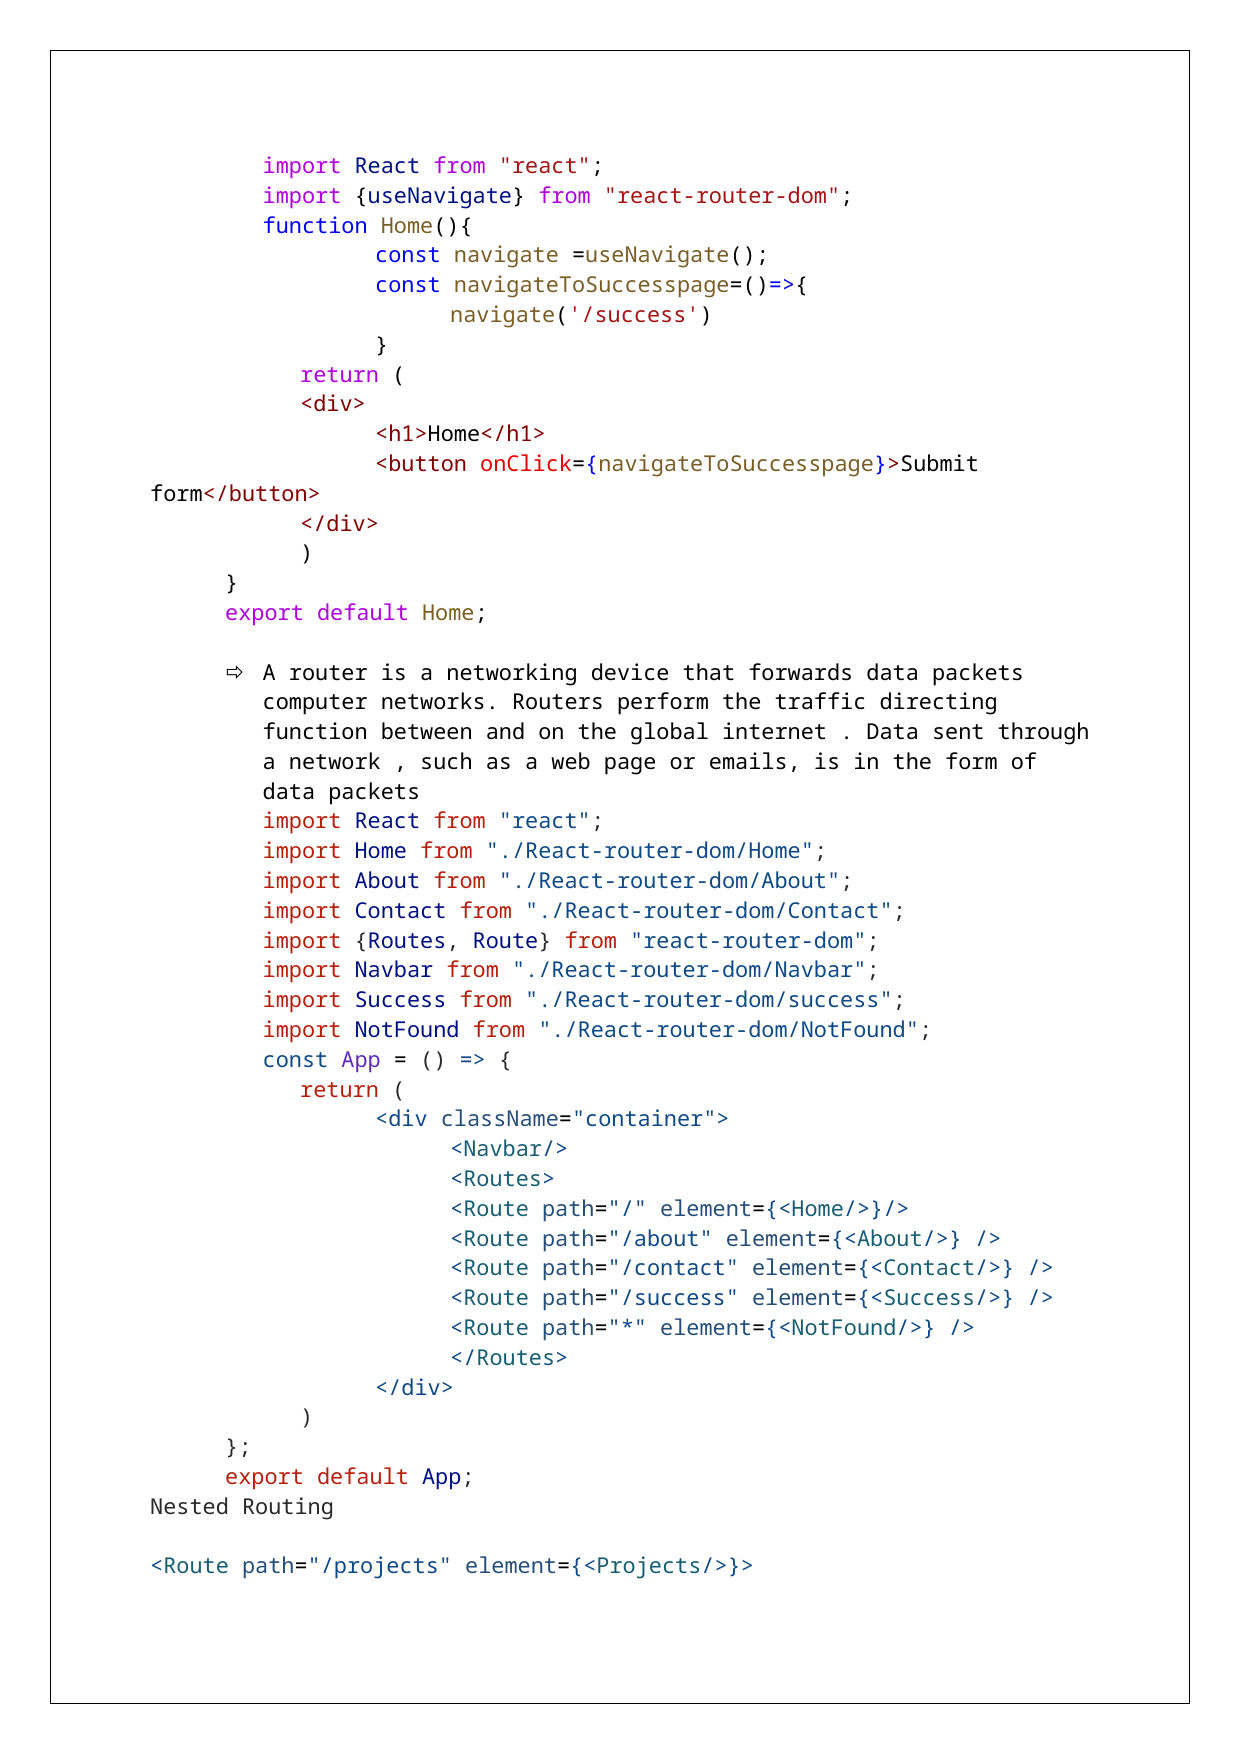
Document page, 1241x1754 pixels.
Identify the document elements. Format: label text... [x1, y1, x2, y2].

text export default App; [150, 1461, 1090, 1491]
text const navigateToSuccesspage=()=>{ [150, 269, 1090, 299]
text <Route path="/contact" element={<Contact/>} /> [150, 1252, 1090, 1282]
text </Routes> [150, 1342, 1090, 1371]
text function Home(){ [187, 209, 1090, 239]
text import Success from "./React-router-dom/success"; [187, 984, 1090, 1014]
text <Routes> [150, 1163, 1090, 1193]
text <button onClick={navigateToSuccesspage}>Submit form</button> [150, 448, 1090, 507]
text <Route path="/projects" element={<Projects/>}> [150, 1550, 1090, 1580]
text <Route path="/success" element={<Success/>} /> [150, 1282, 1090, 1312]
text <div className="container"> [150, 1103, 1090, 1133]
text ) [150, 537, 1090, 567]
text <h1>Home</h1> [150, 418, 1090, 448]
text return ( [150, 358, 1090, 388]
text <Route path="*" element={<NotFound/>} /> [150, 1312, 1090, 1342]
text <div> [150, 388, 1090, 418]
text import Navbar from "./React-router-dom/Navbar"; [187, 954, 1090, 984]
text </div> [150, 1371, 1090, 1401]
text </div> [150, 507, 1090, 537]
text navigate('/success') [150, 299, 1090, 329]
text ) [150, 1401, 1090, 1431]
text } [150, 329, 1090, 358]
text import NotFound from "./React-router-dom/NotFound"; [187, 1014, 1090, 1044]
text const navigate =useNavigate(); [150, 239, 1090, 269]
text import React from "react"; [187, 150, 1090, 180]
text import Contact from "./React-router-dom/Contact"; [187, 895, 1090, 924]
text <Navbar/> [150, 1133, 1090, 1163]
text } [150, 567, 1090, 597]
text export default Home; [150, 597, 1090, 627]
text }; [225, 1431, 1090, 1461]
text import About from "./React-router-dom/About"; [187, 865, 1090, 895]
text import React from "react"; [187, 805, 1090, 835]
text Nested Routing [150, 1491, 1090, 1520]
text import {useNavigate} from "react-router-dom"; [187, 180, 1090, 209]
text const App = () => { [187, 1044, 1090, 1073]
text import Home from "./React-router-dom/Home"; [187, 835, 1090, 865]
text return ( [150, 1073, 1090, 1103]
text import {Routes, Route} from "react-router-dom"; [187, 924, 1090, 954]
list A router is a networking device that forwards data packets computer networks. Routers perform the traffic directing function between and on the global internet . Data sent through a network , such as a web page or emails, is in the form of data packets [225, 656, 1090, 805]
text <Route path="/about" element={<About/>} /> [150, 1222, 1090, 1252]
text <Route path="/" element={<Home/>}/> [150, 1193, 1090, 1222]
